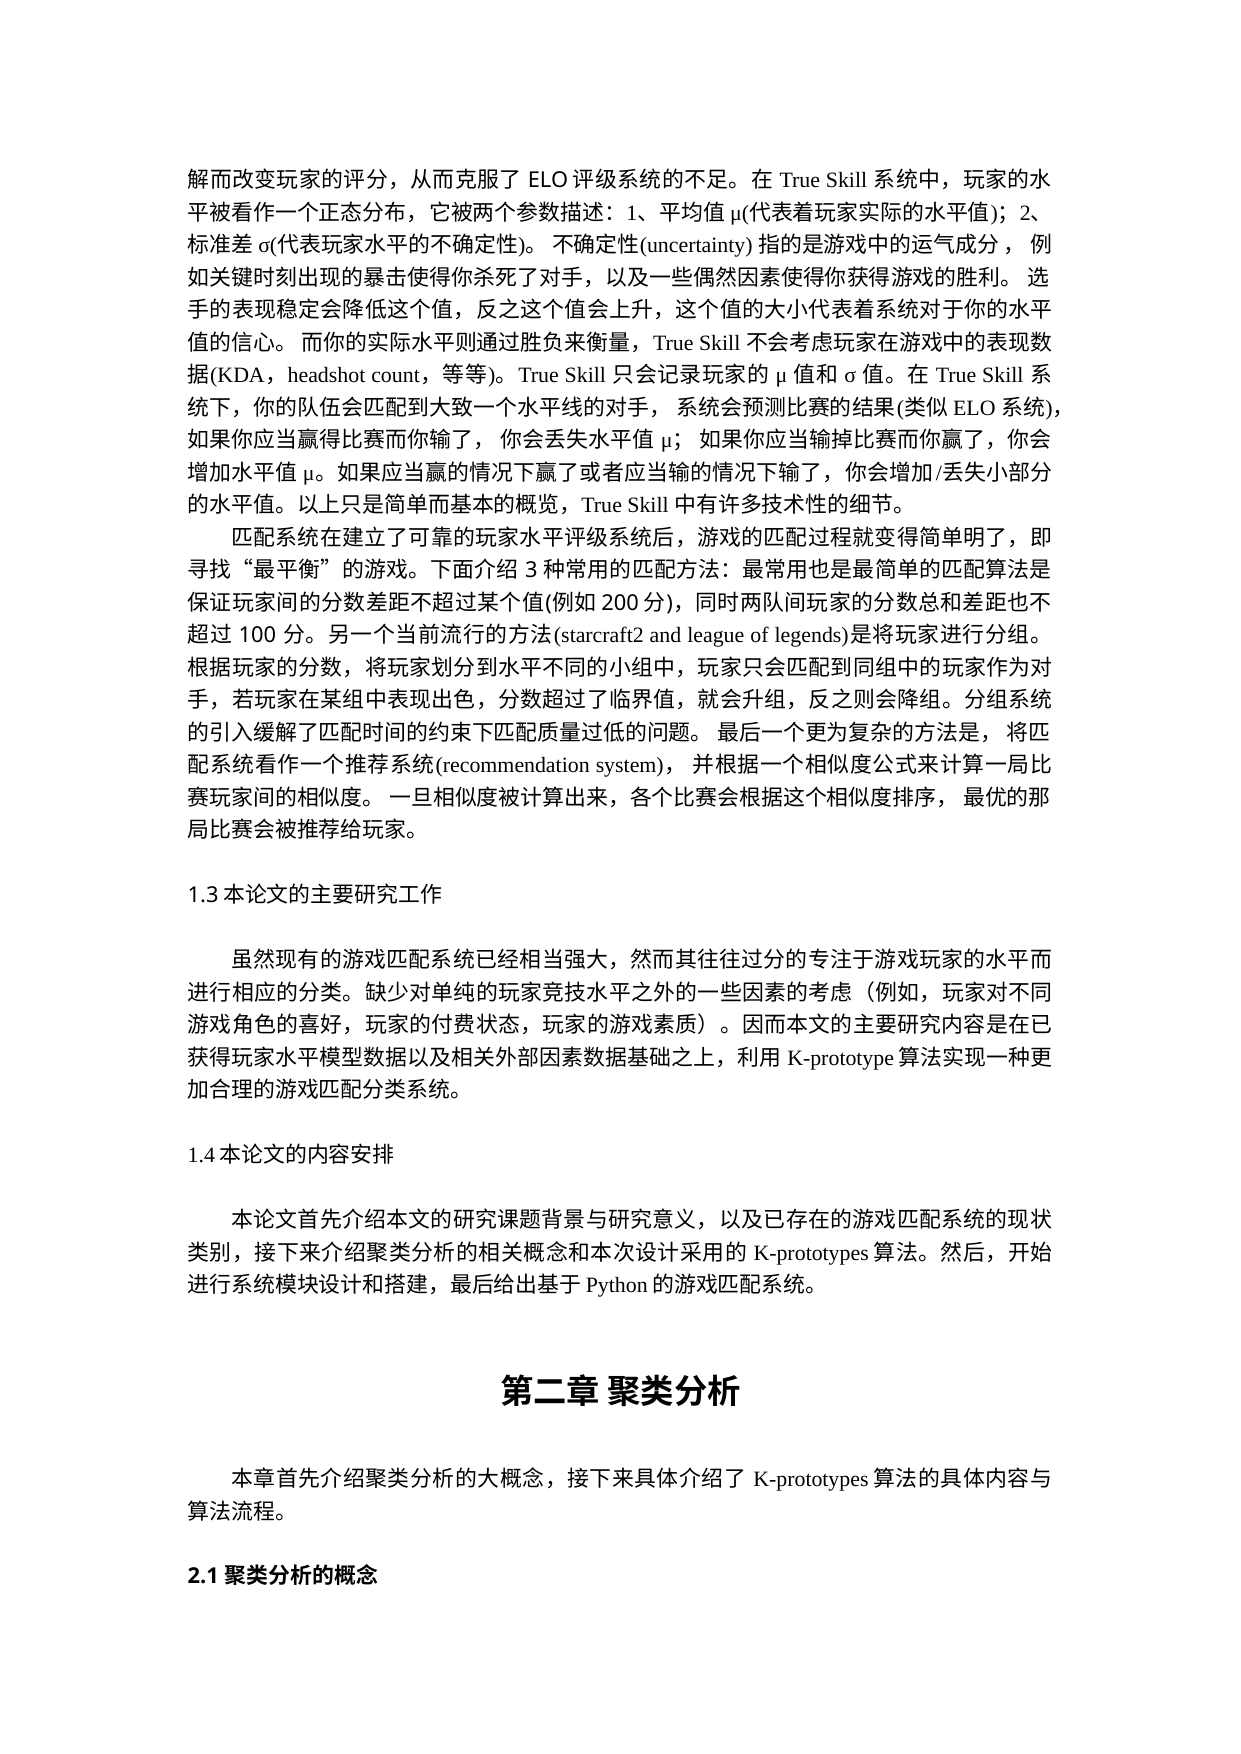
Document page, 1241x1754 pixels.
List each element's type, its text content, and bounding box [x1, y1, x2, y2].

text 1.3本论文的主要研究工作 [187, 877, 1053, 909]
text 匹配系统在建立了可靠的玩家水平评级系统后，游戏的匹配过程就变得简单明了，即寻找“最平衡”的游戏。下面介绍 3 种常用的匹配方法：最常用也是最简单的匹配算法是保证玩家间的分数差距不超过某个值(例如200分)，同时两队间玩家的分数总和差距也不超过 100 分。另一个当前流行的方法(starcraft2 and league of legends)是将玩家进行分组。根据玩家的分数，将玩家划分到水平不同的小组中，玩家只会匹配到同组中的玩家作为对手，若玩家在某组中表现出色，分数超过了临界值，就会升组，反之则会降组。分组系统的引入缓解了匹配时间的约束下匹配质量过低的问题。 最后一个更为复杂的方法是， 将匹配系统看作一个推荐系统(recommendation system)， 并根据一个相似度公式来计算一局比赛玩家间的相似度。 一旦相似度被计算出来，各个比赛会根据这个相似度排序， 最优的那局比赛会被推荐给玩家。 [187, 519, 1053, 844]
text 本论文首先介绍本文的研究课题背景与研究意义，以及已存在的游戏匹配系统的现状类别，接下来介绍聚类分析的相关概念和本次设计采用的K-prototypes算法。然后，开始进行系统模块设计和搭建，最后给出基于Python的游戏匹配系统。 [187, 1202, 1053, 1299]
title 第二章 聚类分析 [187, 1357, 1053, 1422]
text 本章首先介绍聚类分析的大概念，接下来具体介绍了K-prototypes算法的具体内容与算法流程。 [187, 1461, 1053, 1526]
text 虽然现有的游戏匹配系统已经相当强大，然而其往往过分的专注于游戏玩家的水平而进行相应的分类。缺少对单纯的玩家竞技水平之外的一些因素的考虑（例如，玩家对不同游戏角色的喜好，玩家的付费状态，玩家的游戏素质）。因而本文的主要研究内容是在已获得玩家水平模型数据以及相关外部因素数据基础之上，利用K-prototype算法实现一种更加合理的游戏匹配分类系统。 [187, 942, 1053, 1104]
text 1.4本论文的内容安排 [187, 1137, 1053, 1169]
text 2.1 聚类分析的概念 [187, 1558, 1053, 1591]
